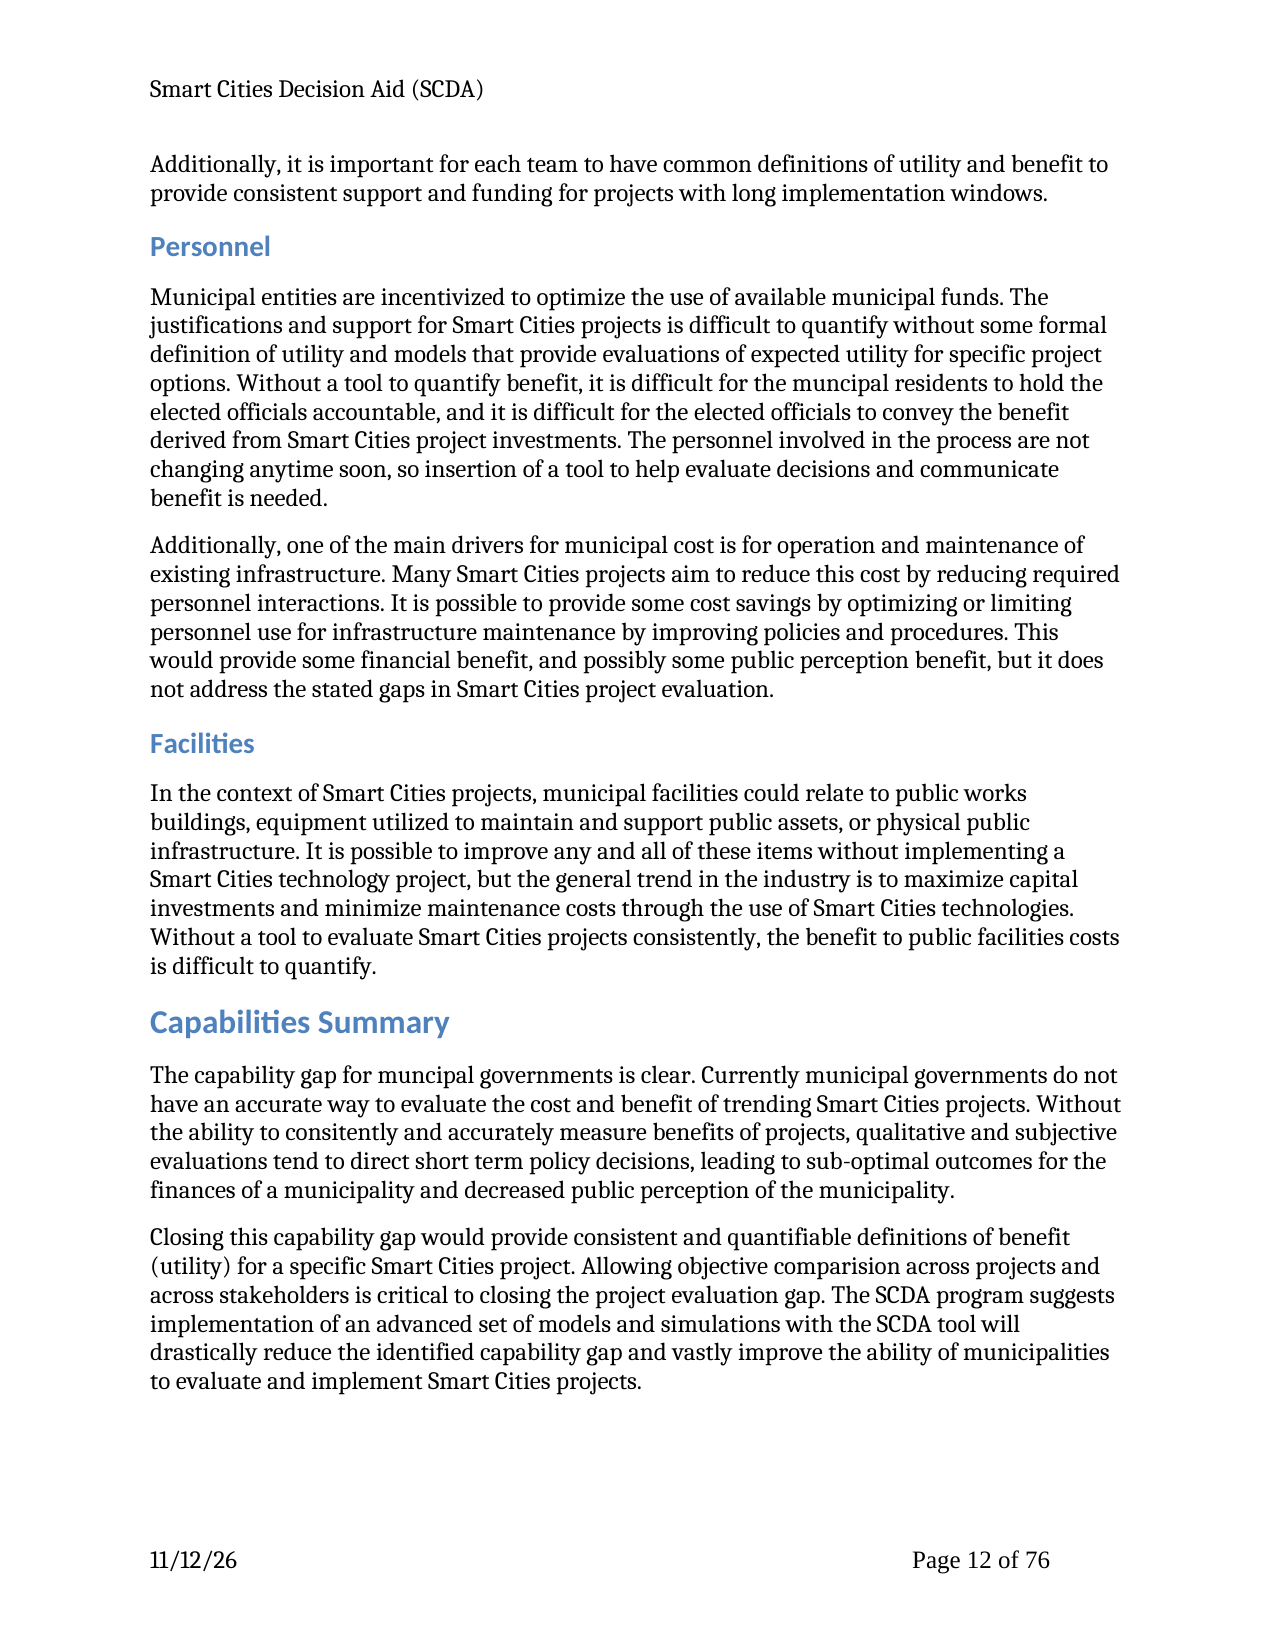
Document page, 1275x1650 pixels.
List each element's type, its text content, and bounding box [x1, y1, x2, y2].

text The capability gap for muncipal governments is clear. Currently municipal governments do not have an accurate way to evaluate the cost and benefit of trending Smart Cities projects. Without the ability to consitently and accurately measure benefits of projects, qualitative and subjective evaluations tend to direct short term policy decisions, leading to sub-optimal outcomes for the finances of a municipality and decreased public perception of the municipality. [150, 1061, 1125, 1204]
text Closing this capability gap would provide consistent and quantifiable definitions of benefit (utility) for a specific Smart Cities project. Allowing objective comparision across projects and across stakeholders is critical to closing the project evaluation gap. The SCDA program suggests implementation of an advanced set of models and simulations with the SCDA tool will drastically reduce the identified capability gap and vastly improve the ability of municipalities to evaluate and implement Smart Cities projects. [150, 1223, 1125, 1396]
subtitle Facilities [150, 725, 1125, 760]
text In the context of Smart Cities projects, municipal facilities could relate to public works buildings, equipment utilized to maintain and support public assets, or physical public infrastructure. It is possible to improve any and all of these items without implementing a Smart Cities technology project, but the general trend in the industry is to maximize capital investments and minimize maintenance costs through the use of Smart Cities technologies. Without a tool to evaluate Smart Cities projects consistently, the benefit to public facilities costs is difficult to quantify. [150, 779, 1125, 980]
subtitle Personnel [150, 228, 1125, 264]
text Municipal entities are incentivized to optimize the use of available municipal funds. The justifications and support for Smart Cities projects is difficult to quantify without some formal definition of utility and models that provide evaluations of expected utility for specific project options. Without a tool to quantify benefit, it is difficult for the muncipal residents to hold the elected officials accountable, and it is difficult for the elected officials to convey the benefit derived from Smart Cities project investments. The personnel involved in the process are not changing anytime soon, so insertion of a tool to help evaluate decisions and communicate benefit is needed. [150, 283, 1125, 513]
text Additionally, one of the main drivers for municipal cost is for operation and maintenance of existing infrastructure. Many Smart Cities projects aim to reduce this cost by reducing required personnel interactions. It is possible to provide some cost savings by optimizing or limiting personnel use for infrastructure maintenance by improving policies and procedures. This would provide some financial benefit, and possibly some public perception benefit, but it does not address the stated gaps in Smart Cities project evaluation. [150, 531, 1125, 704]
subtitle Capabilities Summary [150, 1001, 1125, 1042]
